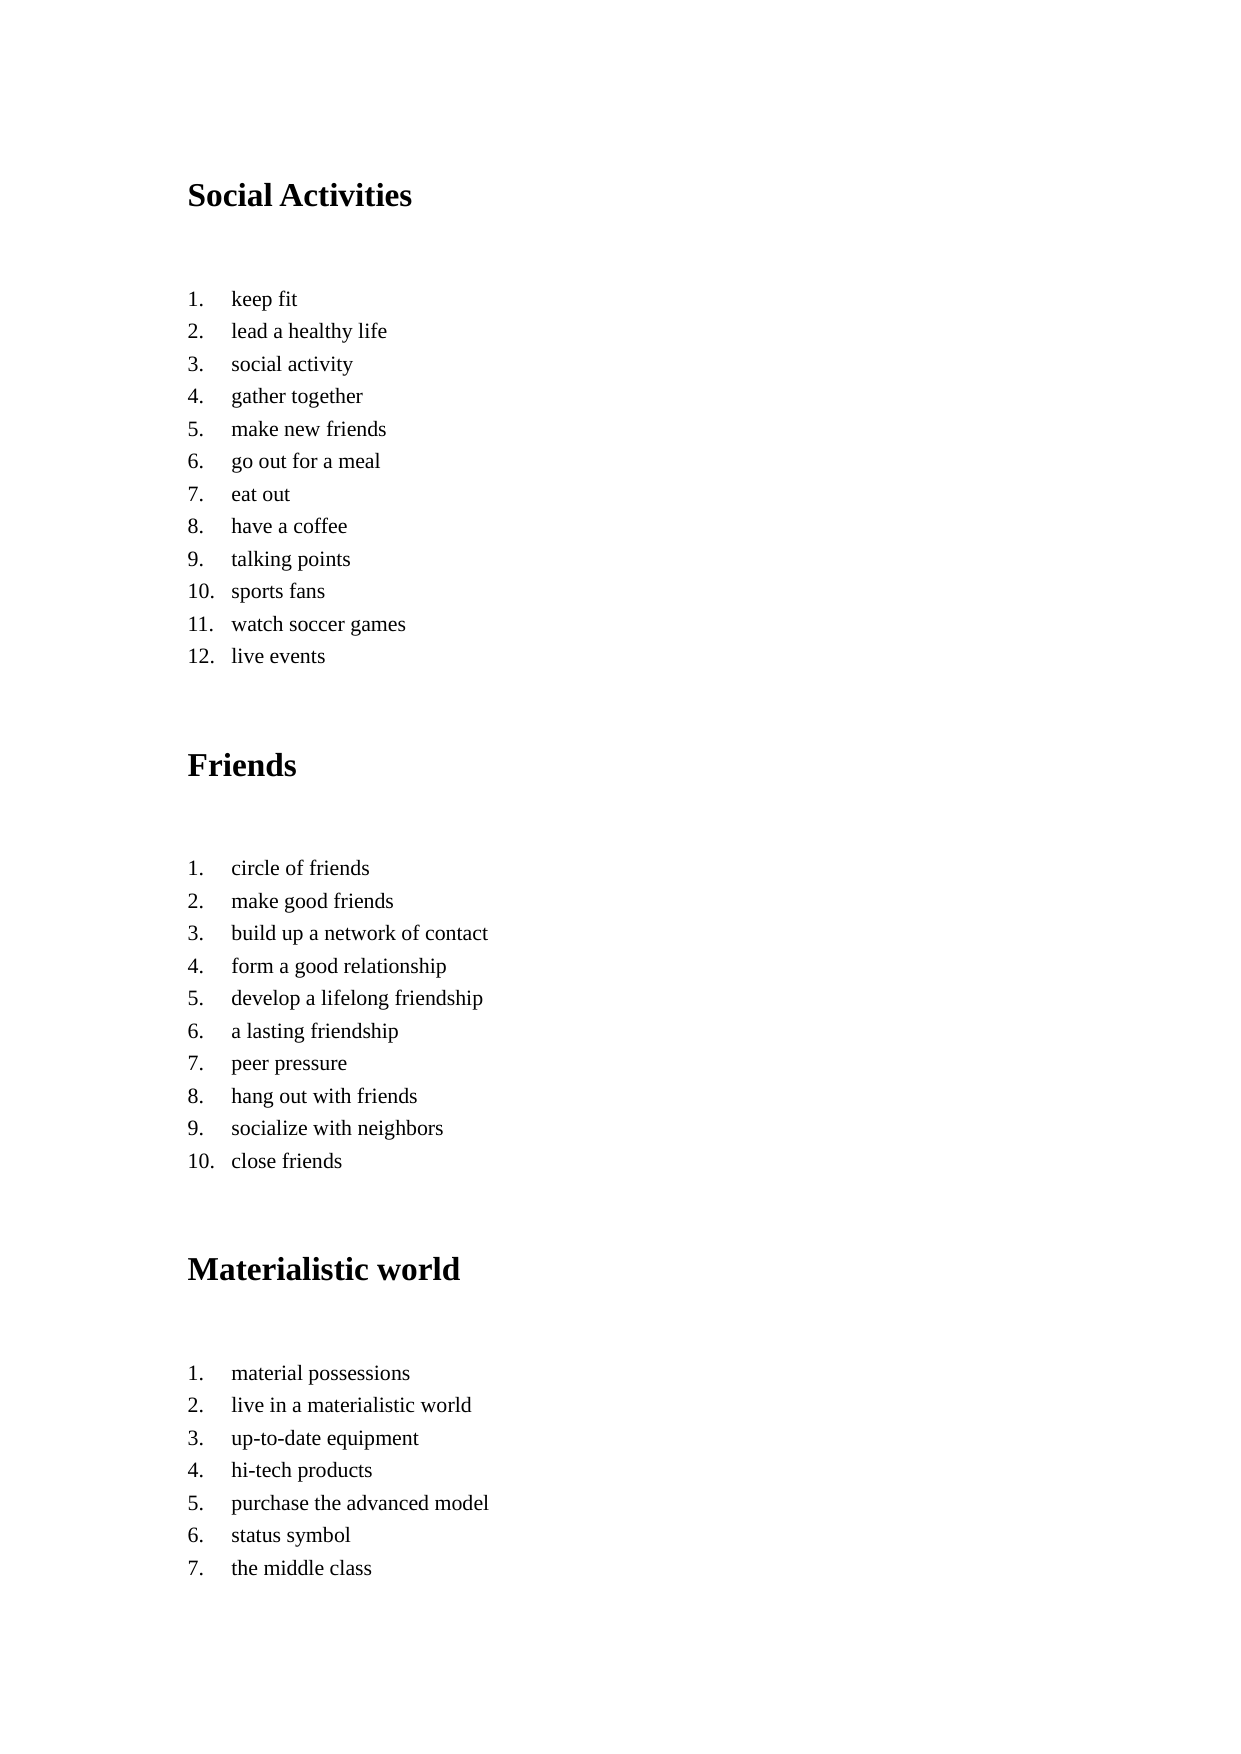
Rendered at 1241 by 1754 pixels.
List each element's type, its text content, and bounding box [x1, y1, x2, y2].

list close friends [187, 1144, 1053, 1177]
list go out for a meal [187, 444, 1053, 477]
subtitle Social Activities [187, 162, 1053, 227]
list hi-tech products [187, 1454, 1053, 1486]
list material possessions [187, 1356, 1053, 1389]
list sports fans [187, 574, 1053, 607]
list build up a network of contact [187, 917, 1053, 949]
list talking points [187, 542, 1053, 574]
list make good friends [187, 884, 1053, 917]
list status symbol [187, 1519, 1053, 1551]
list keep fit [187, 282, 1053, 314]
list up-to-date equipment [187, 1421, 1053, 1454]
list peer pressure [187, 1047, 1053, 1079]
list gather together [187, 379, 1053, 412]
list circle of friends [187, 852, 1053, 884]
list a lasting friendship [187, 1014, 1053, 1047]
list eat out [187, 477, 1053, 509]
list watch soccer games [187, 607, 1053, 639]
list live in a materialistic world [187, 1389, 1053, 1421]
subtitle Materialistic world [187, 1236, 1053, 1301]
list purchase the advanced model [187, 1486, 1053, 1519]
list form a good relationship [187, 949, 1053, 982]
list live events [187, 639, 1053, 672]
list social activity [187, 347, 1053, 379]
list the middle class [187, 1551, 1053, 1584]
subtitle Friends [187, 732, 1053, 797]
list make new friends [187, 412, 1053, 444]
list lead a healthy life [187, 314, 1053, 347]
list have a coffee [187, 509, 1053, 542]
list develop a lifelong friendship [187, 982, 1053, 1014]
list hang out with friends [187, 1079, 1053, 1112]
list socialize with neighbors [187, 1112, 1053, 1144]
